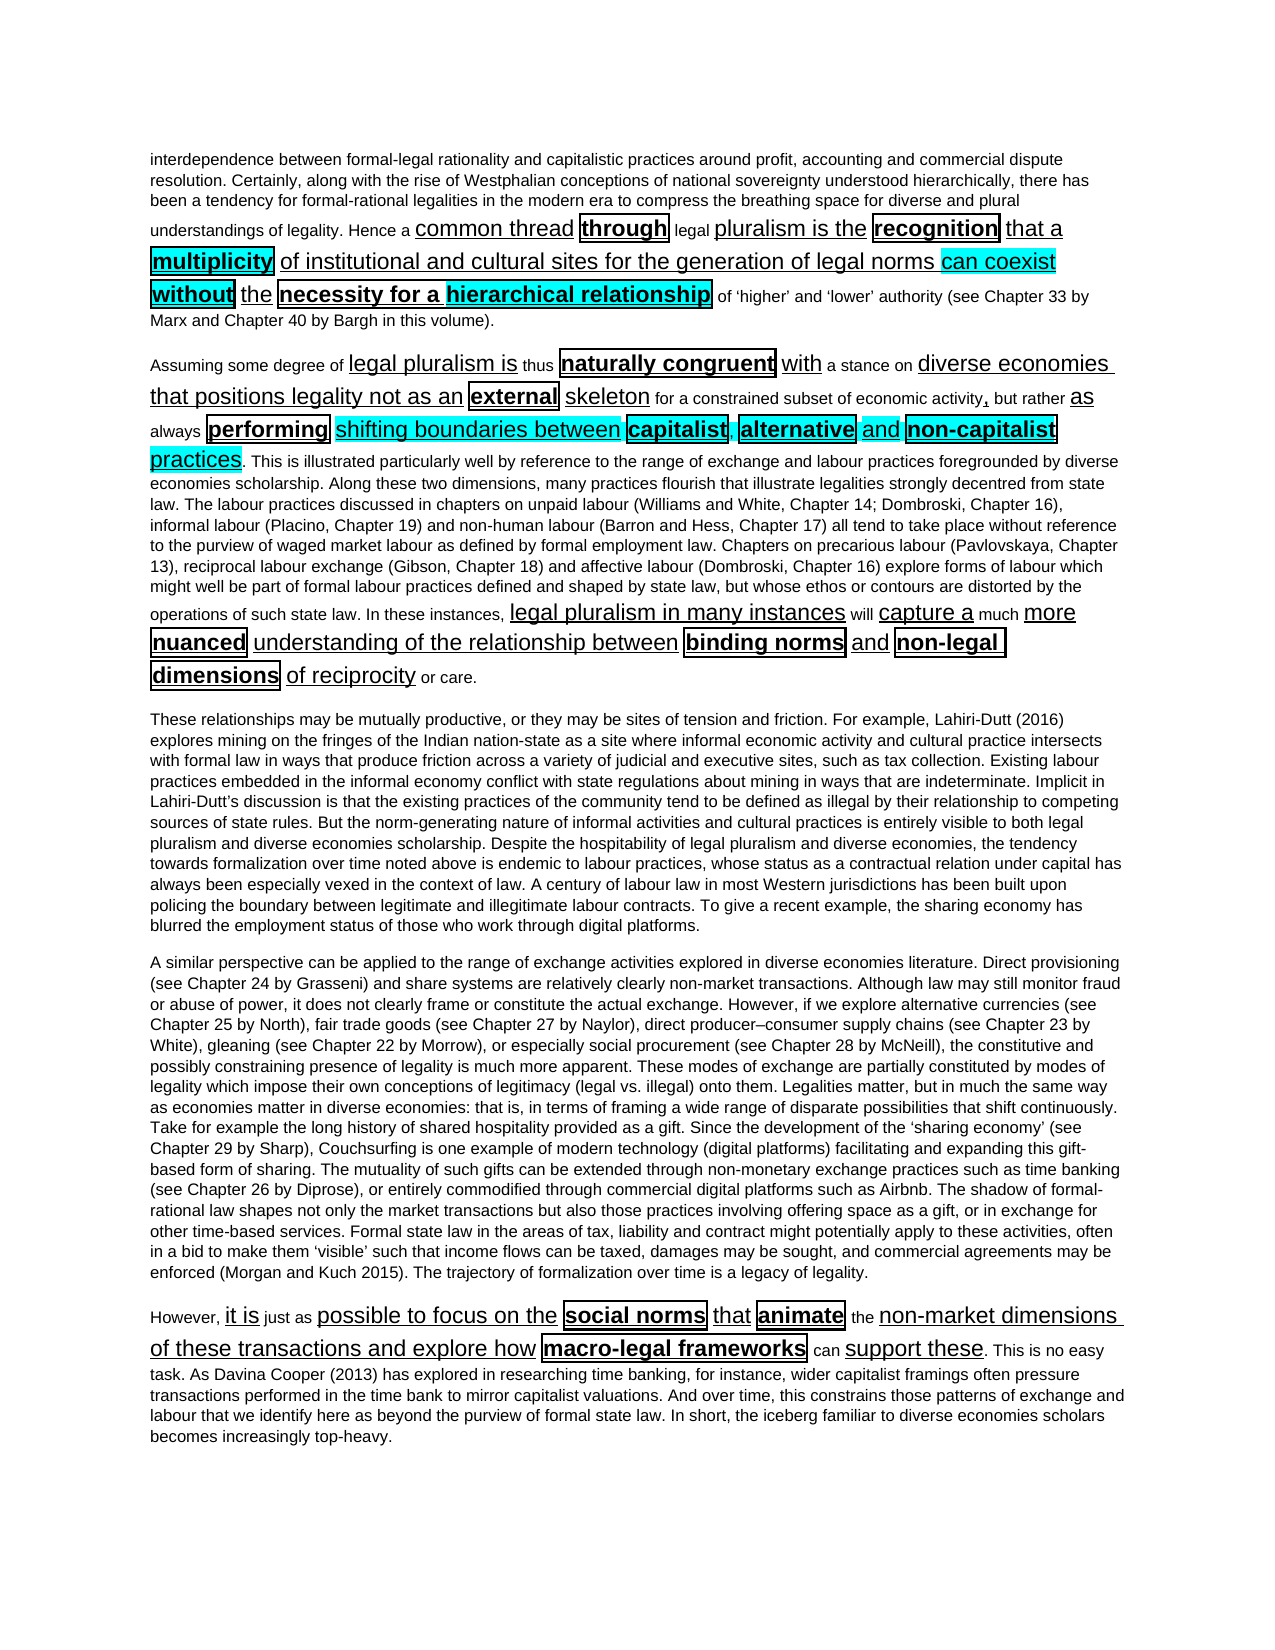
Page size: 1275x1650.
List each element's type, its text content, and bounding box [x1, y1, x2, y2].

text Assuming some degree of legal pluralism is thus naturally congruent with a stance on diverse economies that positions legality not as an external skeleton for a constrained subset of economic activity, but rather as always performing shifting boundaries between capitalist, alternative and non-capitalist practices. This is illustrated particularly well by reference to the range of exchange and labour practices foregrounded by diverse economies scholarship. Along these two dimensions, many practices flourish that illustrate legalities strongly decentred from state law. The labour practices discussed in chapters on unpaid labour (Williams and White, Chapter 14; Dombroski, Chapter 16), informal labour (Placino, Chapter 19) and non-human labour (Barron and Hess, Chapter 17) all tend to take place without reference to the purview of waged market labour as defined by formal employment law. Chapters on precarious labour (Pavlovskaya, Chapter 13), reciprocal labour exchange (Gibson, Chapter 18) and affective labour (Dombroski, Chapter 16) explore forms of labour which might well be part of formal labour practices defined and shaped by state law, but whose ethos or contours are distorted by the operations of such state law. In these instances, legal pluralism in many instances will capture a much more nuanced understanding of the relationship between binding norms and non-legal dimensions of reciprocity or care. [150, 348, 1125, 691]
text However, it is just as possible to focus on the social norms that animate the non-market dimensions of these transactions and explore how macro-legal frameworks can support these. This is no easy task. As Davina Cooper (2013) has explored in researching time banking, for instance, wider capitalist framings often pressure transactions performed in the time bank to mirror capitalist valuations. And over time, this constrains those patterns of exchange and labour that we identify here as beyond the purview of formal state law. In short, the iceberg familiar to diverse economies scholars becomes increasingly top-heavy. [150, 1300, 1125, 1446]
text A similar perspective can be applied to the range of exchange activities explored in diverse economies literature. Direct provisioning (see Chapter 24 by Grasseni) and share systems are relatively clearly non-market transactions. Although law may still monitor fraud or abuse of power, it does not clearly frame or constitute the actual exchange. However, if we explore alternative currencies (see Chapter 25 by North), fair trade goods (see Chapter 27 by Naylor), direct producer–consumer supply chains (see Chapter 23 by White), gleaning (see Chapter 22 by Morrow), or especially social procurement (see Chapter 28 by McNeill), the constitutive and possibly constraining presence of legality is much more apparent. These modes of exchange are partially constituted by modes of legality which impose their own conceptions of legitimacy (legal vs. illegal) onto them. Legalities matter, but in much the same way as economies matter in diverse economies: that is, in terms of framing a wide range of disparate possibilities that shift continuously. Take for example the long history of shared hospitality provided as a gift. Since the development of the ‘sharing economy’ (see Chapter 29 by Sharp), Couchsurfing is one example of modern technology (digital platforms) facilitating and expanding this gift-based form of sharing. The mutuality of such gifts can be extended through non-monetary exchange practices such as time banking (see Chapter 26 by Diprose), or entirely commodified through commercial digital platforms such as Airbnb. The shadow of formal-rational law shapes not only the market transactions but also those practices involving offering space as a gift, or in exchange for other time-based services. Formal state law in the areas of tax, liability and contract might potentially apply to these activities, often in a bid to make them ‘visible’ such that income flows can be taxed, damages may be sought, and commercial agreements may be enforced (Morgan and Kuch 2015). The trajectory of formalization over time is a legacy of legality. [150, 953, 1125, 1282]
text These relationships may be mutually productive, or they may be sites of tension and friction. For example, Lahiri-Dutt (2016) explores mining on the fringes of the Indian nation-state as a site where informal economic activity and cultural practice intersects with formal law in ways that produce friction across a variety of judicial and executive sites, such as tax collection. Existing labour practices embedded in the informal economy conflict with state regulations about mining in ways that are indeterminate. Implicit in Lahiri-Dutt’s discussion is that the existing practices of the community tend to be defined as illegal by their relationship to competing sources of state rules. But the norm-generating nature of informal activities and cultural practices is entirely visible to both legal pluralism and diverse economies scholarship. Despite the hospitability of legal pluralism and diverse economies, the tendency towards formalization over time noted above is endemic to labour practices, whose status as a contractual relation under capital has always been especially vexed in the context of law. A century of labour law in most Western jurisdictions has been built upon policing the boundary between legitimate and illegitimate labour contracts. To give a recent example, the sharing economy has blurred the employment status of those who work through digital platforms. [150, 710, 1125, 935]
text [150, 150, 1125, 330]
